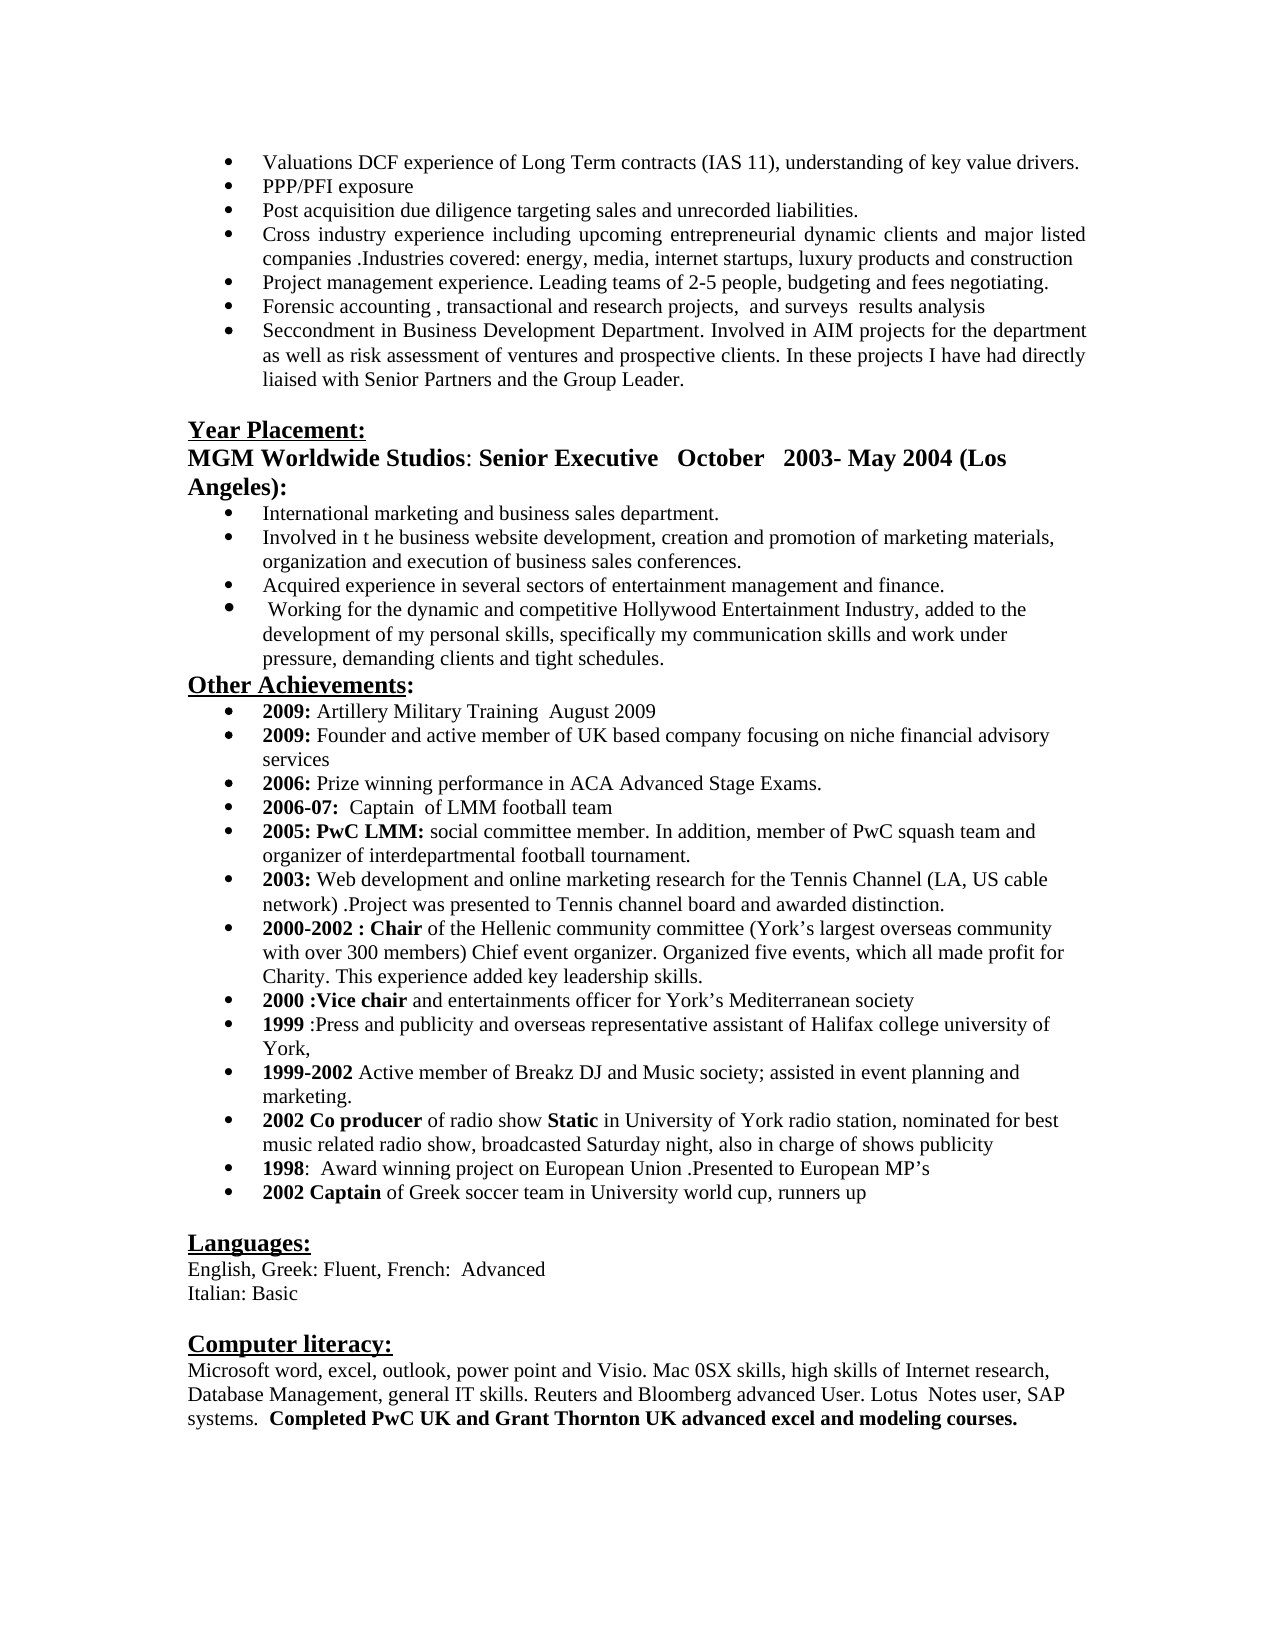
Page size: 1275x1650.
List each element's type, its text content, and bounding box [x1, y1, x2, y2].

list 1999-2002 Active member of Breakz DJ and Music society; assisted in event planning and marketing. [225, 1060, 1087, 1108]
list 1999 :Press and publicity and overseas representative assistant of college , [225, 1012, 1087, 1060]
list International marketing and business sales department. [225, 501, 1087, 525]
text Year Placement: [187, 415, 1087, 443]
text Italian: Basic [187, 1281, 1087, 1305]
text Microsoft word, excel, outlook, power point and Visio. Mac 0SX skills, high skills of Internet research, Database Management, general IT skills. Reuters and Bloomberg advanced User. Lotus Notes user, SAP systems. Completed PwC and Grant Thornton advanced excel and modeling courses. [187, 1358, 1087, 1430]
list Valuations DCF experience of Long Term contracts (IAS 11), understanding of key value drivers. [225, 150, 1087, 174]
list Forensic accounting , transactional and research projects, and surveys results analysis [225, 294, 1087, 318]
list Working for the dynamic and competitive Hollywood Entertainment Industry, added to the development of my personal skills, specifically my communication skills and work under pressure, demanding clients and tight schedules. [225, 597, 1087, 670]
list Involved in t he business website development, creation and promotion of marketing materials, organization and execution of business sales conferences. [225, 525, 1087, 573]
text English, Greek: Fluent, French: Advanced [187, 1257, 1087, 1281]
list 2006-07: Captain of LMM football team [225, 795, 1087, 819]
list 2003: Web development and online marketing research for the Tennis Channel (LA, cable network) .Project was presented to Tennis channel board and awarded distinction. [225, 867, 1087, 916]
list 2002 Captain of Greek soccer team in University world cup, runners up [225, 1180, 1087, 1204]
list Seccondment in Business Development Department. Involved in AIM projects for the department as well as risk assessment of ventures and prospective clients. In these projects I have had directly liaised with Senior Partners and the Group Leader. [225, 318, 1087, 391]
list Cross industry experience including upcoming entrepreneurial dynamic clients and major listed companies .Industries covered: energy, media, internet startups, luxury products and construction [225, 222, 1087, 270]
list 2006: Prize winning performance in ACA Advanced Stage Exams. [225, 771, 1087, 795]
list Acquired experience in several sectors of entertainment management and finance. [225, 573, 1087, 597]
list PPP/PFI exposure [225, 174, 1087, 198]
text Computer literacy: [187, 1329, 1087, 1358]
list 1998: Award winning project on European Union .Presented to European MP’s [225, 1156, 1087, 1180]
list Project management experience. Leading teams of 2-5 people, budgeting and fees negotiating. [225, 270, 1087, 294]
list Post acquisition due diligence targeting sales and unrecorded liabilities. [225, 198, 1087, 222]
list 2000 :Vice chair and entertainments officer for ’s Mediterranean society [225, 988, 1087, 1012]
list 2009: Artillery Military Training August 2009 [225, 699, 1087, 723]
list 2002 Co producer of radio show Static in radio station, nominated for best music related radio show, broadcasted Saturday night, also in charge of shows publicity [225, 1108, 1087, 1156]
list 2009: Founder and active member of based company focusing on niche financial advisory services [225, 723, 1087, 771]
list 2005: PwC LMM: social committee member. In addition, member of PwC squash team and organizer of interdepartmental football tournament. [225, 819, 1087, 867]
text Languages: [187, 1228, 1087, 1257]
text Other Achievements: [187, 670, 1087, 699]
text MGM Worldwide Studios: Senior Executive October 2003- May 2004 (Los Angeles): [187, 443, 1087, 501]
list 2000-2002 : Chair of the Hellenic community committee (’s largest overseas community with over 300 members) Chief event organizer. Organized five events, which all made profit for Charity. This experience added key leadership skills. [225, 916, 1087, 988]
